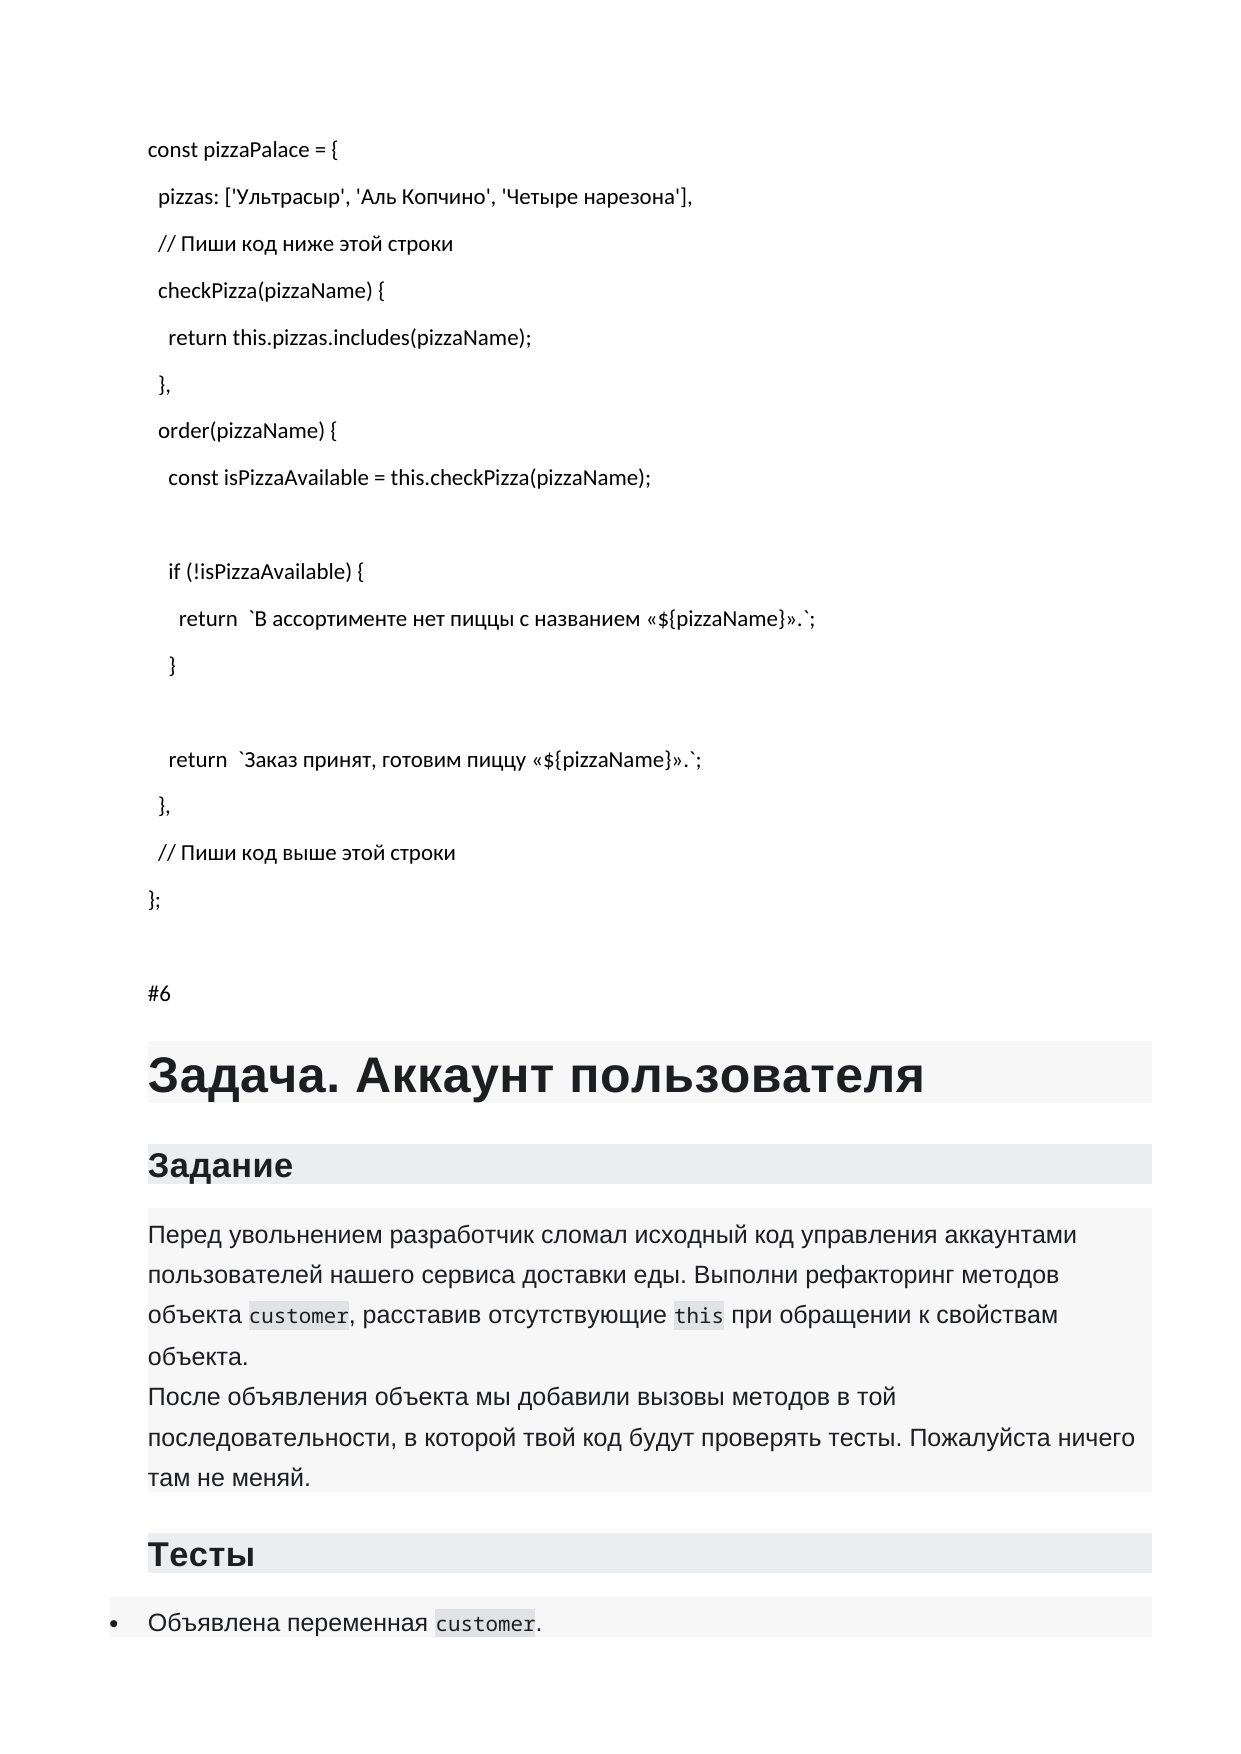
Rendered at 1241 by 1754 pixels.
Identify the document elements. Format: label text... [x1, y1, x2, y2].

text Задание [148, 1144, 1152, 1184]
text order(pizzaName) { [148, 417, 1152, 445]
text } [148, 651, 1152, 679]
text Перед увольнением разработчик сломал исходный код управления аккаунтами пользователей нашего сервиса доставки еды. Выполни рефакторинг методов объекта customer, расставив отсутствующие this при обращении к свойствам объекта. [148, 1208, 1152, 1370]
text // Пиши код ниже этой строки [148, 229, 1152, 257]
text }, [148, 792, 1152, 820]
text pizzas: ['Ультрасыр', 'Аль Копчино', 'Четыре нарезона'], [148, 182, 1152, 210]
text return this.pizzas.includes(pizzaName); [148, 323, 1152, 351]
text Задача. Аккаунт пользователя [148, 1041, 1152, 1103]
text }; [148, 885, 1152, 913]
text const isPizzaAvailable = this.checkPizza(pizzaName); [148, 463, 1152, 492]
list Объявлена переменная customer. [110, 1597, 1152, 1637]
text // Пиши код выше этой строки [148, 838, 1152, 867]
text }, [148, 370, 1152, 398]
text #6 [148, 979, 1152, 1007]
text return `Заказ принят, готовим пиццу «${pizzaName}».`; [148, 745, 1152, 773]
text Тесты [148, 1533, 1152, 1573]
text if (!isPizzaAvailable) { [148, 557, 1152, 585]
text return `В ассортименте нет пиццы с названием «${pizzaName}».`; [148, 604, 1152, 632]
text const pizzaPalace = { [148, 135, 1152, 163]
text checkPizza(pizzaName) { [148, 276, 1152, 304]
text После объявления объекта мы добавили вызовы методов в той последовательности, в которой твой код будут проверять тесты. Пожалуйста ничего там не меняй. [148, 1370, 1152, 1492]
